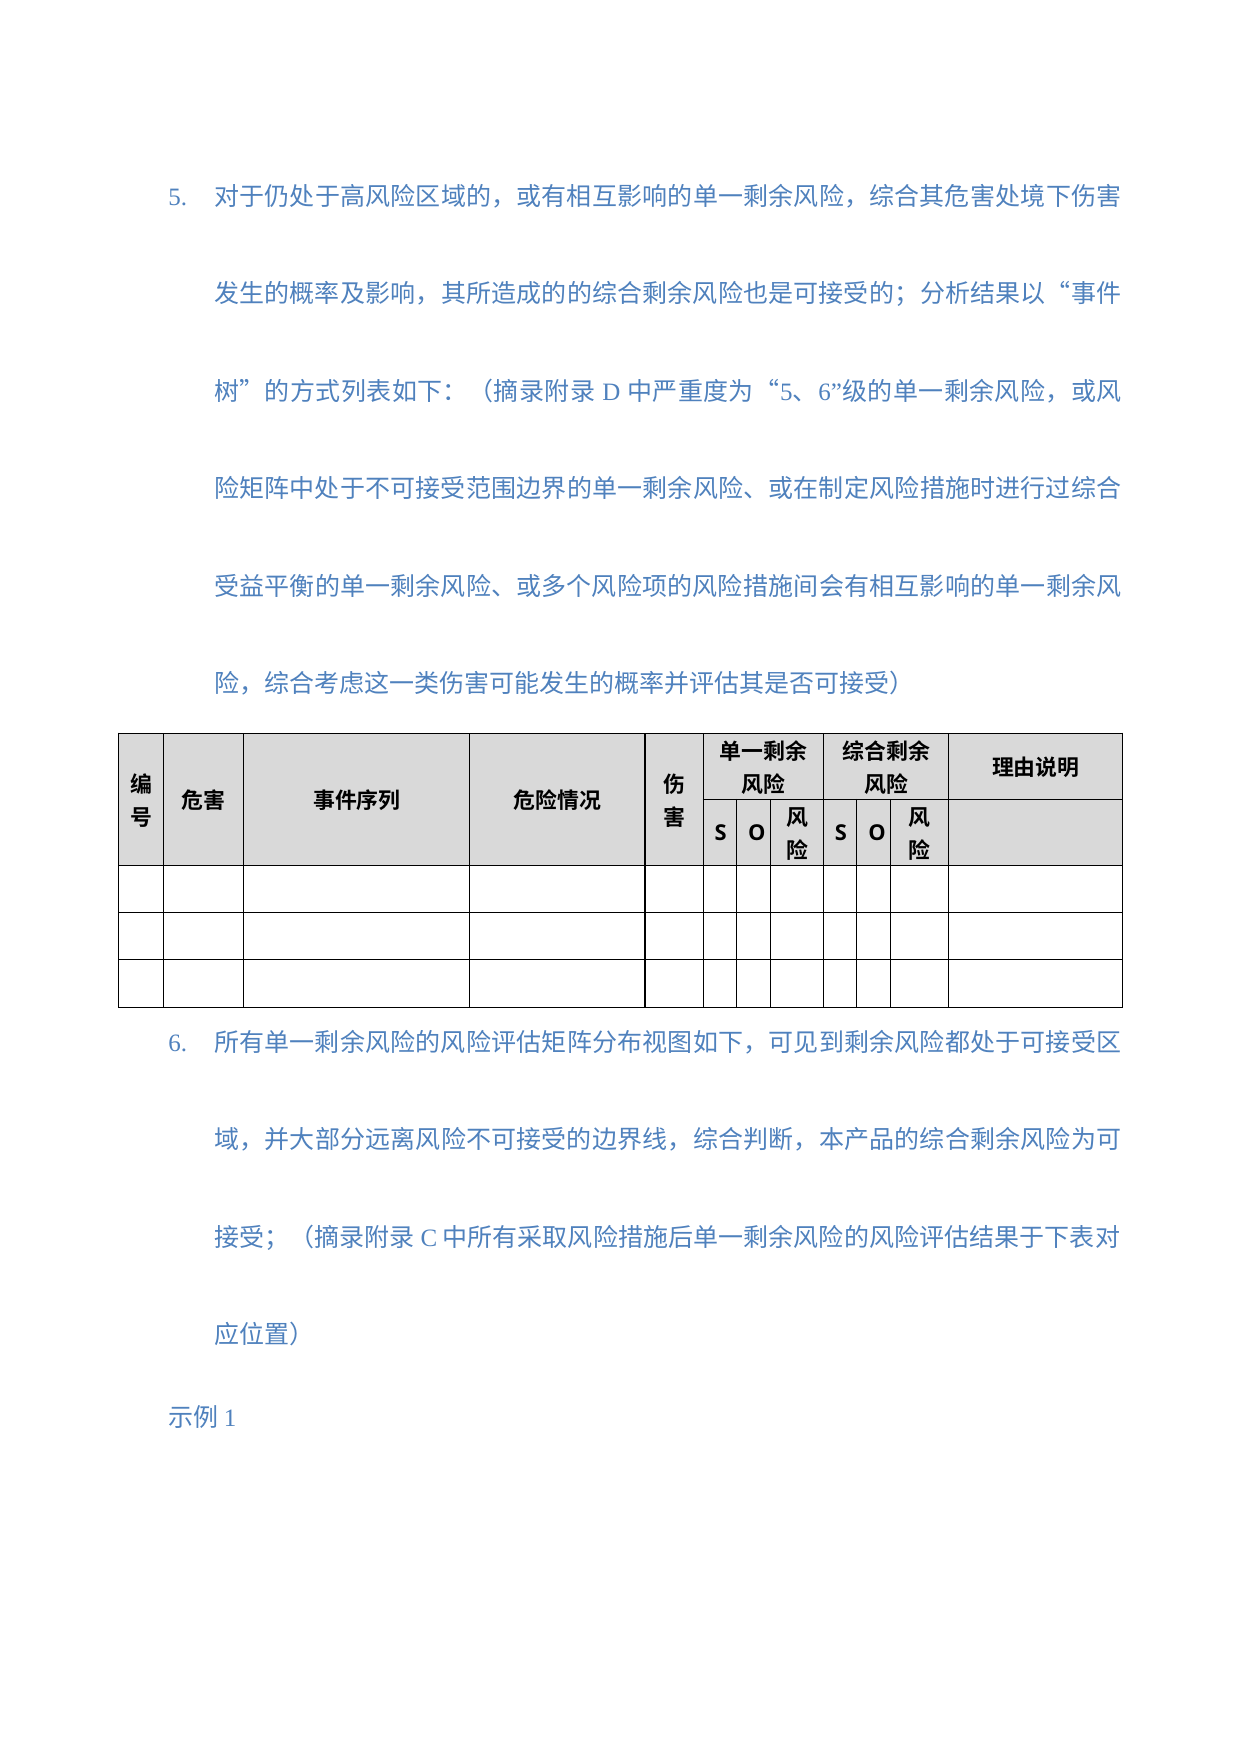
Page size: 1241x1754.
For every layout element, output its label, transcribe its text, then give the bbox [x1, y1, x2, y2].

table_cell [949, 960, 1122, 1007]
table_cell 风险 [891, 800, 948, 865]
table_cell [857, 960, 890, 1007]
table_cell [119, 913, 163, 959]
table_cell [164, 913, 243, 959]
table_cell [949, 866, 1122, 912]
table_cell [891, 866, 948, 912]
table_cell [857, 866, 890, 912]
table_cell [891, 960, 948, 1007]
table_cell [704, 866, 736, 912]
table_cell [646, 960, 703, 1007]
table_cell [891, 913, 948, 959]
table_cell O [737, 800, 770, 865]
table_header 危害 [164, 734, 243, 865]
table_cell [646, 866, 703, 912]
table_cell [470, 913, 644, 959]
table_cell S [824, 800, 856, 865]
table_cell [470, 960, 644, 1007]
table_cell [857, 913, 890, 959]
text 示例 1 [168, 1383, 1122, 1448]
list 所有单一剩余风险的风险评估矩阵分布视图如下，可见到剩余风险都处于可接受区域，并大部分远离风险不可接受的边界线，综合判断，本产品的综合剩余风险为可接受；（摘录附录C中所有采取风险措施后单一剩余风险的风险评估结果于下表对应位置） [168, 1008, 1122, 1365]
table_cell [824, 913, 856, 959]
table_cell [771, 913, 823, 959]
table_header 伤害 [646, 734, 703, 865]
table_cell [737, 866, 770, 912]
table_header 理由说明 [949, 734, 1122, 799]
table_cell [164, 960, 243, 1007]
table_cell [771, 866, 823, 912]
table_cell [704, 913, 736, 959]
table_header 事件序列 [244, 734, 469, 865]
table_header 编号 [119, 734, 163, 865]
table_cell [244, 913, 469, 959]
table_cell [949, 913, 1122, 959]
list 对于仍处于高风险区域的，或有相互影响的单一剩余风险，综合其危害处境下伤害发生的概率及影响，其所造成的的综合剩余风险也是可接受的；分析结果以“事件树”的方式列表如下：（摘录附录 D 中严重度为“5、6”级的单一剩余风险，或风险矩阵中处于不可接受范围边界的单一剩余风险、或在制定风险措施时进行过综合受益平衡的单一剩余风险、或多个风险项的风险措施间会有相互影响的单一剩余风险，综合考虑这一类伤害可能发生的概率并评估其是否可接受） [168, 162, 1122, 714]
table_cell 风险 [771, 800, 823, 865]
table_cell [824, 866, 856, 912]
table_cell [949, 800, 1122, 865]
table_cell [704, 960, 736, 1007]
table_cell [470, 866, 644, 912]
table_cell [164, 866, 243, 912]
table_header 单一剩余风险 [704, 734, 823, 799]
table_cell [244, 866, 469, 912]
table_cell [824, 960, 856, 1007]
table_header 综合剩余风险 [824, 734, 948, 799]
table_cell [771, 960, 823, 1007]
table_cell [737, 913, 770, 959]
table_cell O [857, 800, 890, 865]
table_header 危险情况 [470, 734, 644, 865]
table_cell [244, 960, 469, 1007]
table_cell [737, 960, 770, 1007]
table_cell [119, 866, 163, 912]
table_cell [119, 960, 163, 1007]
table_cell [646, 913, 703, 959]
table_cell S [704, 800, 736, 865]
